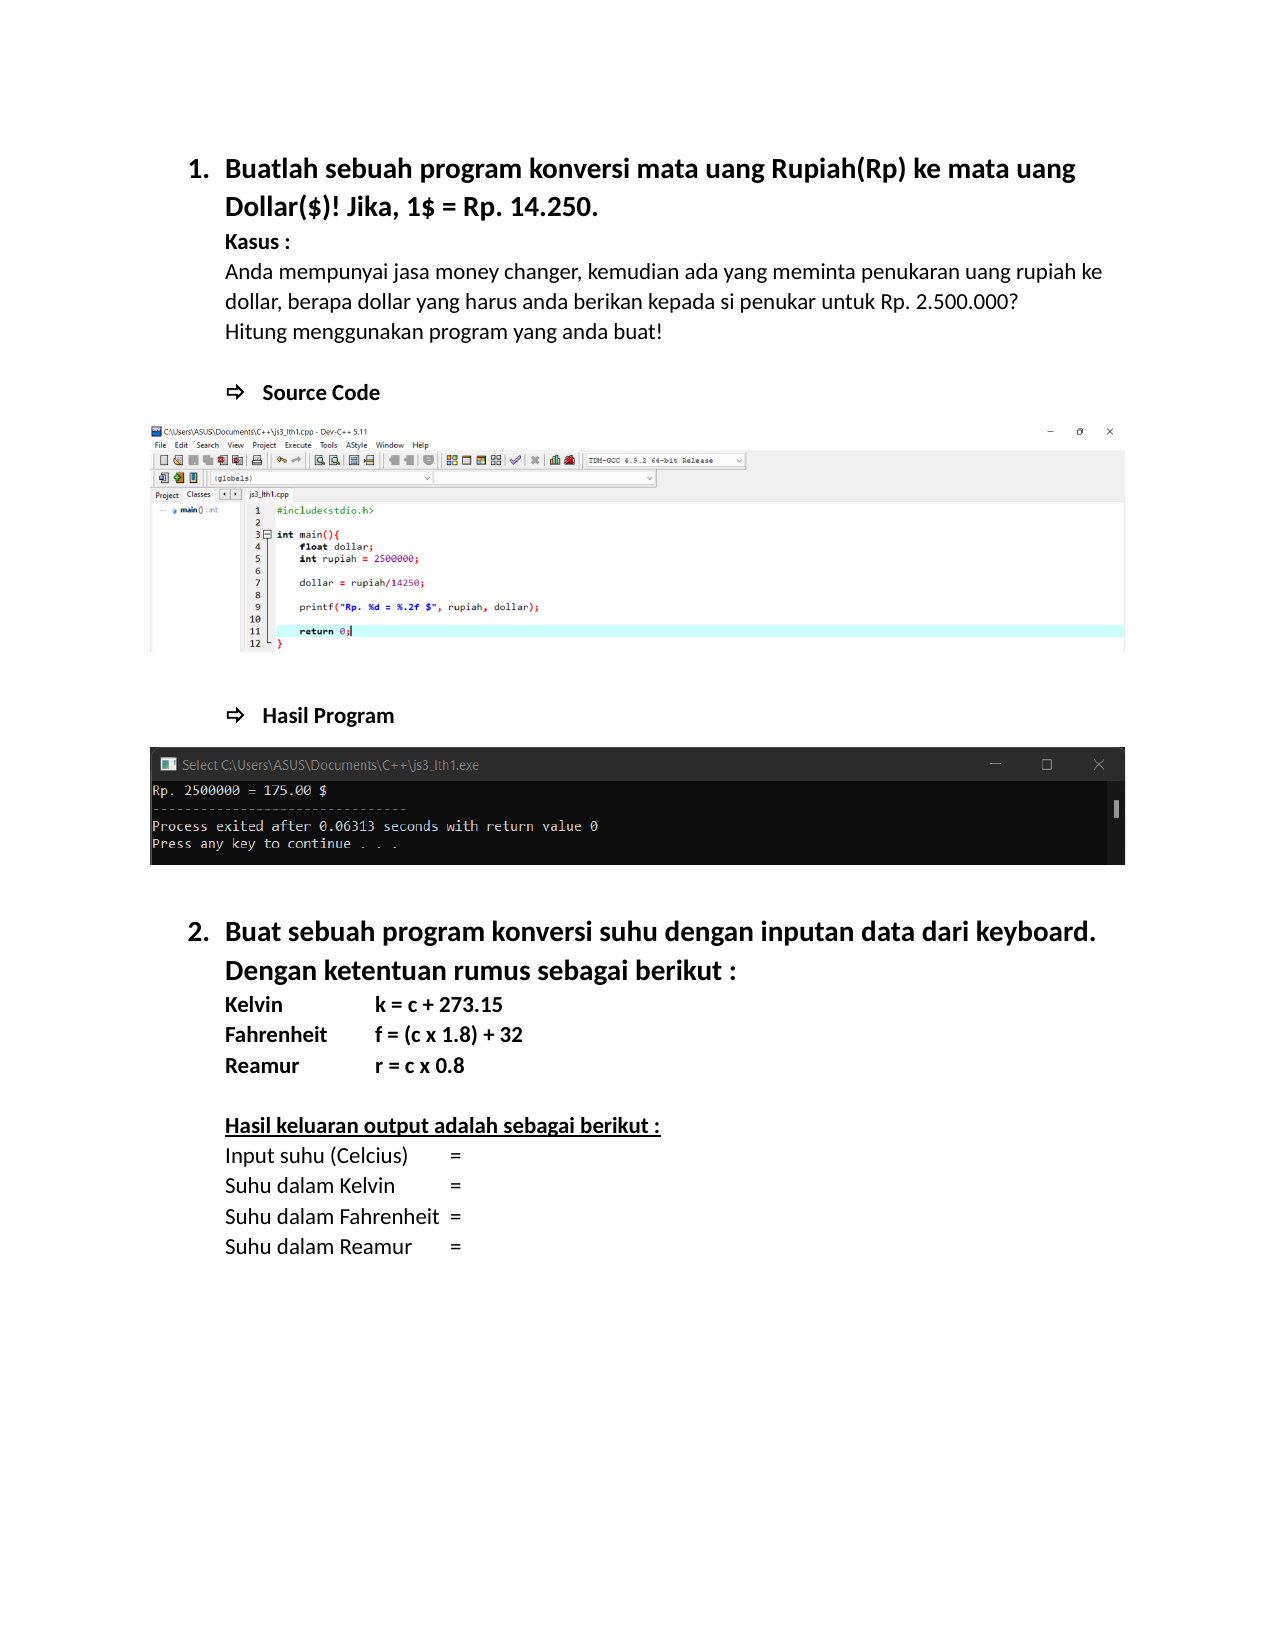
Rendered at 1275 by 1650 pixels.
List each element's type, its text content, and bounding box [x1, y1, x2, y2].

picture [150, 747, 1125, 865]
list Anda mempunyai jasa money changer, kemudian ada yang meminta penukaran uang rupiah ke dollar, berapa dollar yang harus anda berikan kepada si penukar untuk Rp. 2.500.000? [225, 257, 1125, 315]
list Hitung menggunakan program yang anda buat! [225, 317, 1125, 346]
list Kelvin k = c + 273.15 [225, 990, 1125, 1018]
list Fahrenheit f = (c x 1.8) + 32 [225, 1021, 1125, 1049]
list Input suhu (Celcius) = [225, 1141, 1125, 1169]
list Hasil keluaran output adalah sebagai berikut : [225, 1111, 1125, 1139]
list Suhu dalam Reamur = [225, 1232, 1125, 1260]
picture [150, 424, 1125, 652]
list Suhu dalam Fahrenheit = [225, 1202, 1125, 1230]
list Reamur r = c x 0.8 [225, 1051, 1125, 1079]
list Source Code [225, 378, 1125, 406]
list Kasus : [225, 227, 1125, 255]
list Buat sebuah program konversi suhu dengan inputan data dari keyboard. Dengan ketentuan rumus sebagai berikut : [187, 913, 1125, 988]
list Suhu dalam Kelvin = [225, 1172, 1125, 1200]
list Buatlah sebuah program konversi mata uang Rupiah(Rp) ke mata uang Dollar($)! Jika, 1$ = Rp. 14.250. [187, 150, 1125, 224]
list Hasil Program [225, 701, 1125, 729]
